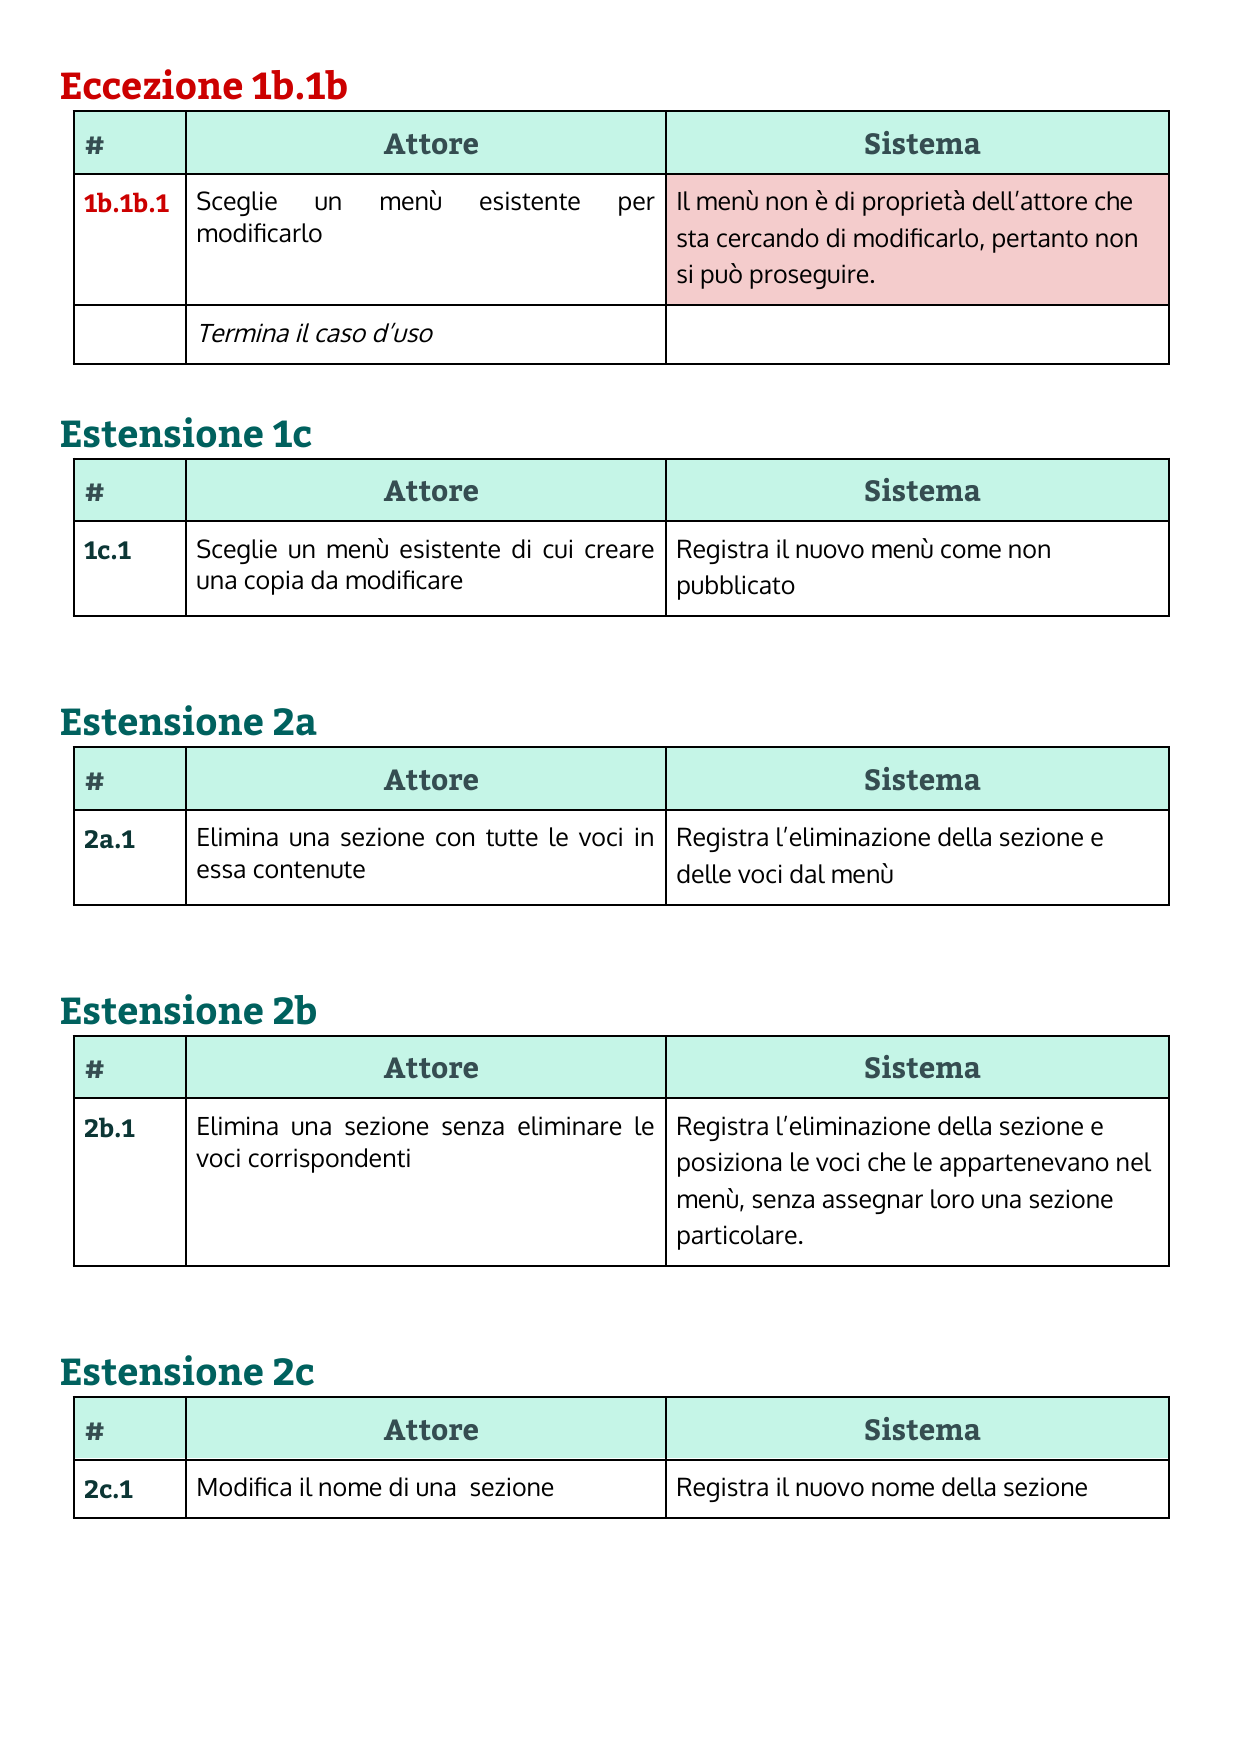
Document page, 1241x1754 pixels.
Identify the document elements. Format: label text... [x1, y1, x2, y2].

table_header Attore [187, 112, 665, 173]
table_cell Registra il nuovo nome della sezione [667, 1461, 1168, 1517]
table_cell 2a.1 [75, 811, 185, 904]
table_header Sistema [667, 1037, 1168, 1097]
table_header # [75, 1398, 185, 1458]
table_header Sistema [667, 112, 1168, 173]
table_cell Elimina una sezione senza eliminare le voci corrispondenti [187, 1099, 665, 1265]
table_cell [667, 306, 1168, 363]
table_cell Elimina una sezione con tutte le voci in essa contenute [187, 811, 665, 904]
table_header # [75, 1037, 185, 1097]
table_cell [75, 306, 185, 363]
table_header Attore [187, 1037, 665, 1097]
table_cell Il menù non è di proprietà dell’attore che sta cercando di modificarlo, pertanto non si può proseguire. [667, 175, 1168, 304]
table_header Sistema [667, 748, 1168, 809]
subtitle Estensione 2c [59, 1345, 1181, 1396]
table_header # [75, 460, 185, 520]
subtitle Eccezione 1b.1b [59, 59, 1181, 110]
table_header # [75, 112, 185, 173]
table_cell 1b.1b.1 [75, 175, 185, 304]
table_cell Registra l’eliminazione della sezione e posiziona le voci che le appartenevano nel menù, senza assegnar loro una sezione particolare. [667, 1099, 1168, 1265]
subtitle Estensione 1c [59, 406, 1181, 457]
table_header Sistema [667, 1398, 1168, 1458]
table_cell Termina il caso d’uso [187, 306, 665, 363]
subtitle Estensione 2a [59, 695, 1181, 746]
table_header Attore [187, 460, 665, 520]
subtitle Estensione 2b [59, 984, 1181, 1035]
table_cell 2c.1 [75, 1461, 185, 1517]
table_cell Registra l’eliminazione della sezione e delle voci dal menù [667, 811, 1168, 904]
table_header # [75, 748, 185, 809]
table_header Attore [187, 1398, 665, 1458]
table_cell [187, 175, 665, 304]
table_cell 1c.1 [75, 522, 185, 615]
table_header Attore [187, 748, 665, 809]
table_cell Modifica il nome di una sezione [187, 1461, 665, 1517]
table_cell Registra il nuovo menù come non pubblicato [667, 522, 1168, 615]
table_cell Sceglie un menù esistente di cui creare una copia da modificare [187, 522, 665, 615]
table_cell 2b.1 [75, 1099, 185, 1265]
table_header Sistema [667, 460, 1168, 520]
